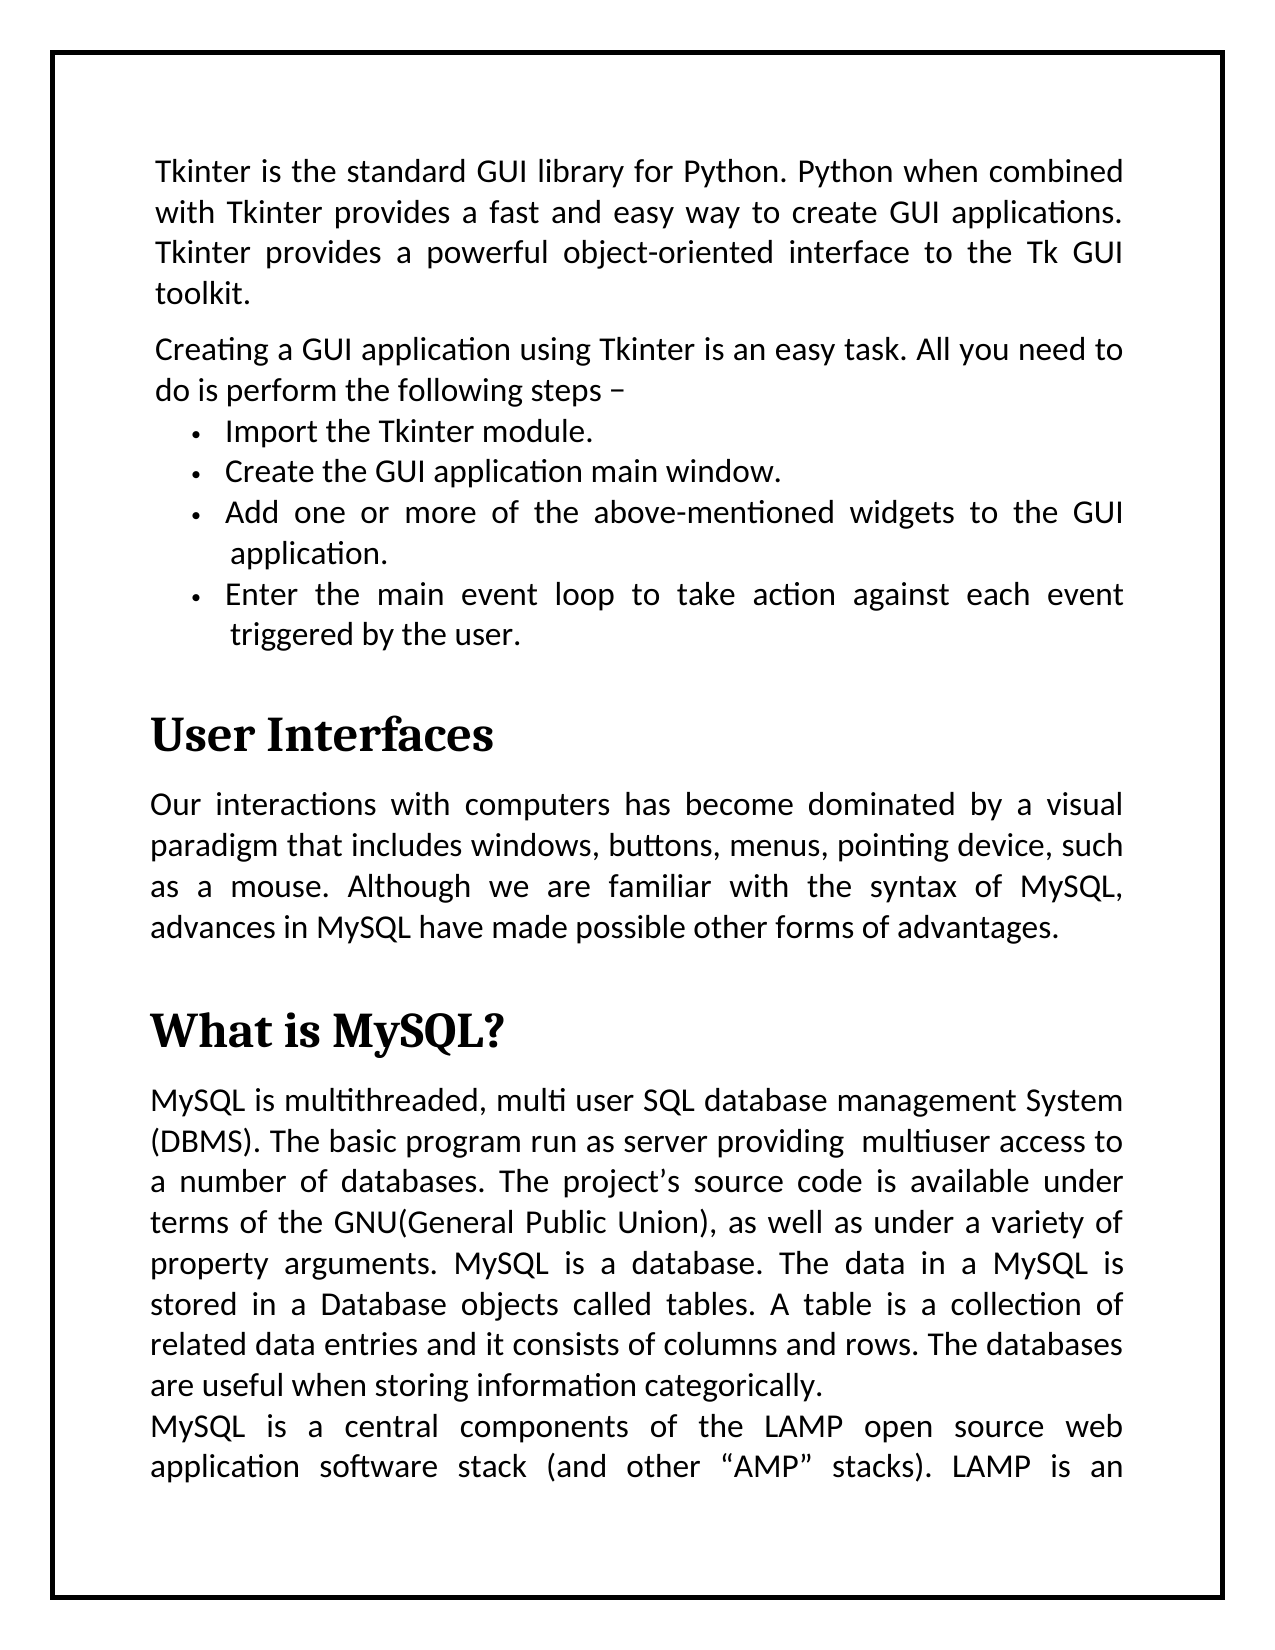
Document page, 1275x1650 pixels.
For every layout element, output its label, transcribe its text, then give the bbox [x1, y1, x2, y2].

list Add one or more of the above-mentioned widgets to the GUI application. [192, 491, 1125, 573]
list Create the GUI application main window. [192, 450, 1125, 491]
text Creating a GUI application using Tkinter is an easy task. All you need to do is perform the following steps − [155, 328, 1125, 410]
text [150, 1405, 1125, 1486]
list Enter the main event loop to take action against each event triggered by the user. [192, 573, 1125, 654]
text MySQL is multithreaded, multi user SQL database management System (DBMS). The basic program run as server providing multiuser access to a number of databases. The project’s source code is available under terms of the GNU(General Public Union), as well as under a variety of property arguments. MySQL is a database. The data in a MySQL is stored in a Database objects called tables. A table is a collection of related data entries and it consists of columns and rows. The databases are useful when storing information categorically. [150, 1079, 1125, 1405]
text Our interactions with computers has become dominated by a visual paradigm that includes windows, buttons, menus, pointing device, such as a mouse. Although we are familiar with the syntax of MySQL, advances in MySQL have made possible other forms of advantages. [150, 783, 1125, 946]
list Import the Tkinter module. [192, 410, 1125, 450]
text What is MySQL? [150, 1002, 1125, 1060]
subtitle User Interfaces [150, 707, 1125, 764]
text Tkinter is the standard GUI library for Python. Python when combined with Tkinter provides a fast and easy way to create GUI applications. Tkinter provides a powerful object-oriented interface to the Tk GUI toolkit. [155, 150, 1125, 313]
